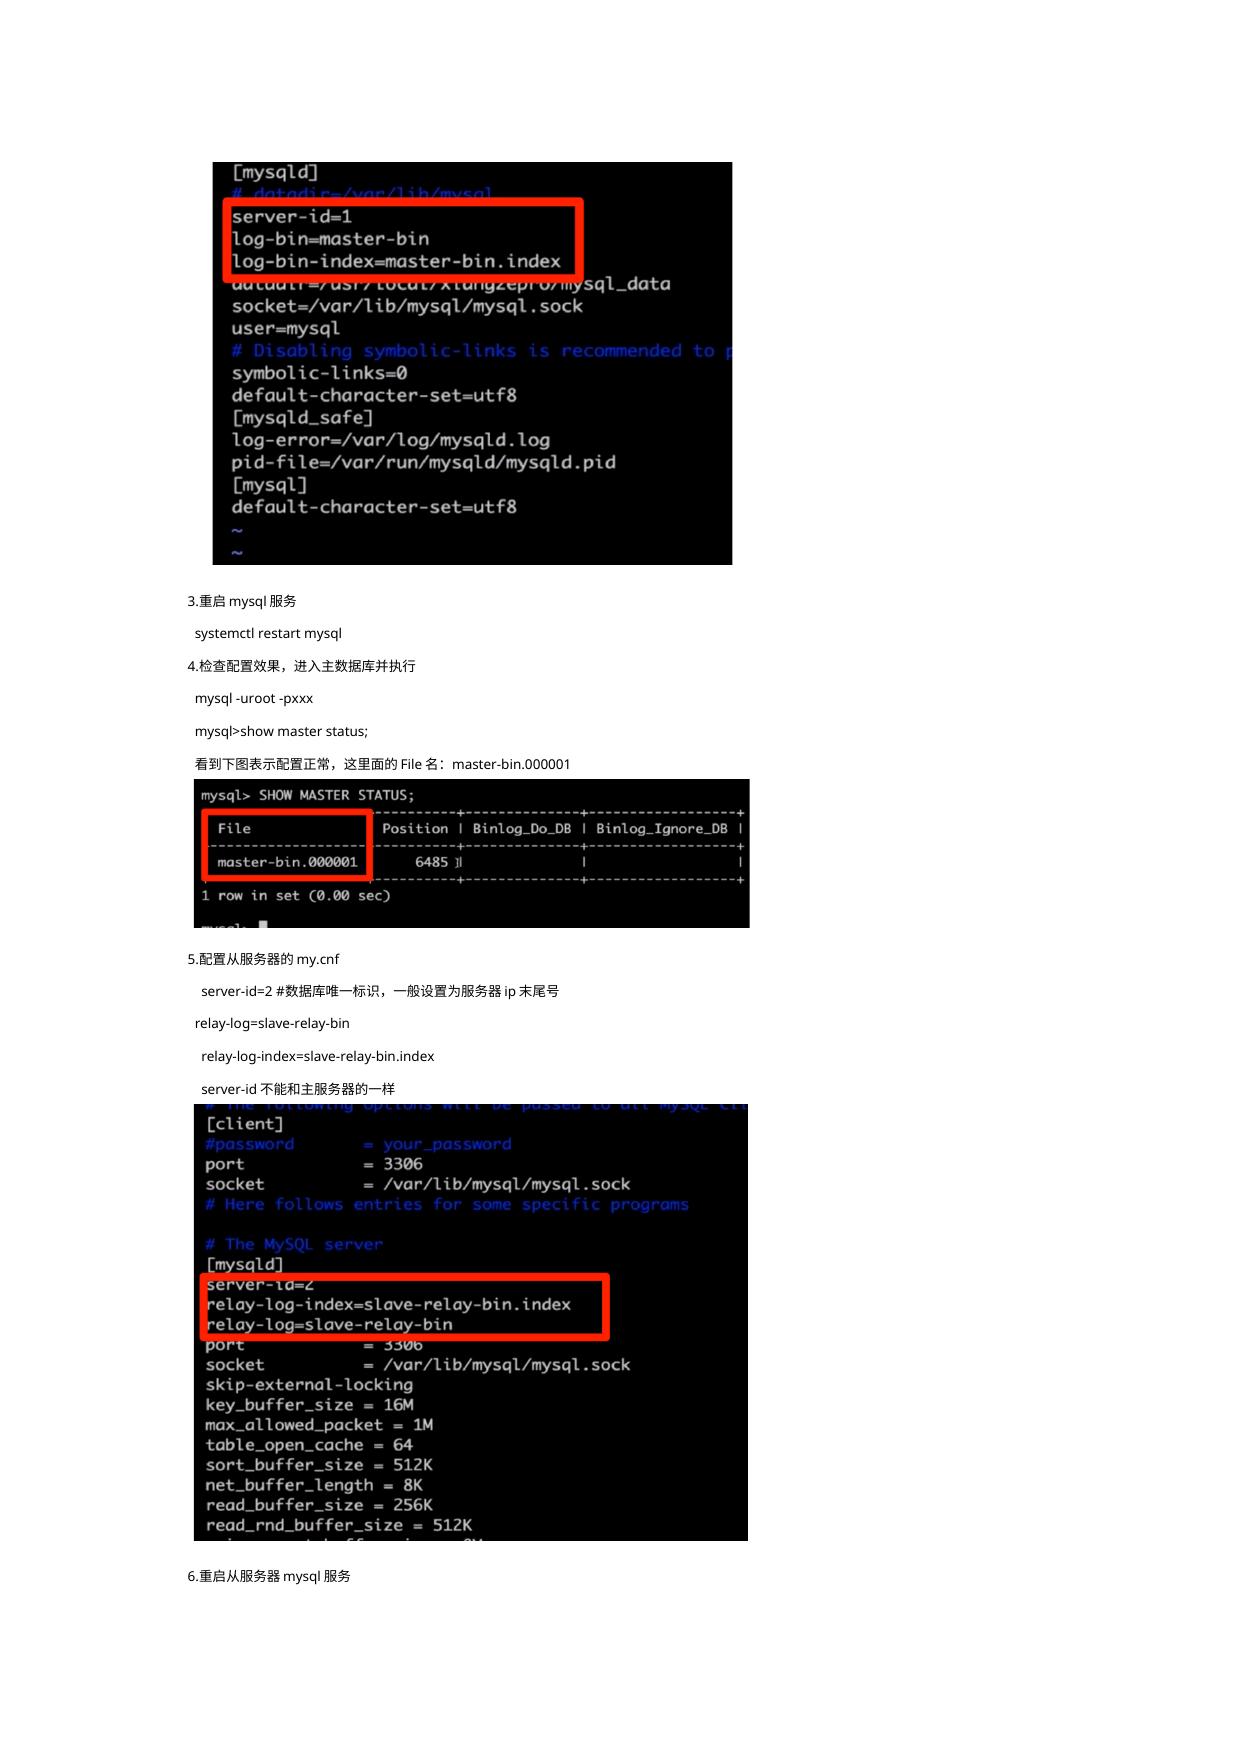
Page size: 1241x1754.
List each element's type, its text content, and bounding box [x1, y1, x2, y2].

text 3.重启mysql服务 [187, 584, 1053, 617]
text 6.重启从服务器mysql服务 [187, 1559, 1053, 1592]
text systemctl restart mysql [187, 617, 1053, 649]
picture [193, 1104, 748, 1541]
text 看到下图表示配置正常，这里面的File名：master-bin.000001 [187, 747, 1053, 779]
picture [212, 162, 733, 565]
text server-id不能和主服务器的一样 [187, 1072, 1053, 1104]
text 5.配置从服务器的my.cnf [187, 942, 1053, 974]
text server-id=2 #数据库唯一标识，一般设置为服务器ip末尾号 [187, 974, 1053, 1007]
text mysql>show master status; [187, 714, 1053, 747]
text 4.检查配置效果，进入主数据库并执行 [187, 649, 1053, 682]
picture [193, 779, 750, 928]
text mysql -uroot -pxxx [187, 682, 1053, 714]
text relay-log-index=slave-relay-bin.index [187, 1039, 1053, 1072]
text relay-log=slave-relay-bin [187, 1007, 1053, 1039]
